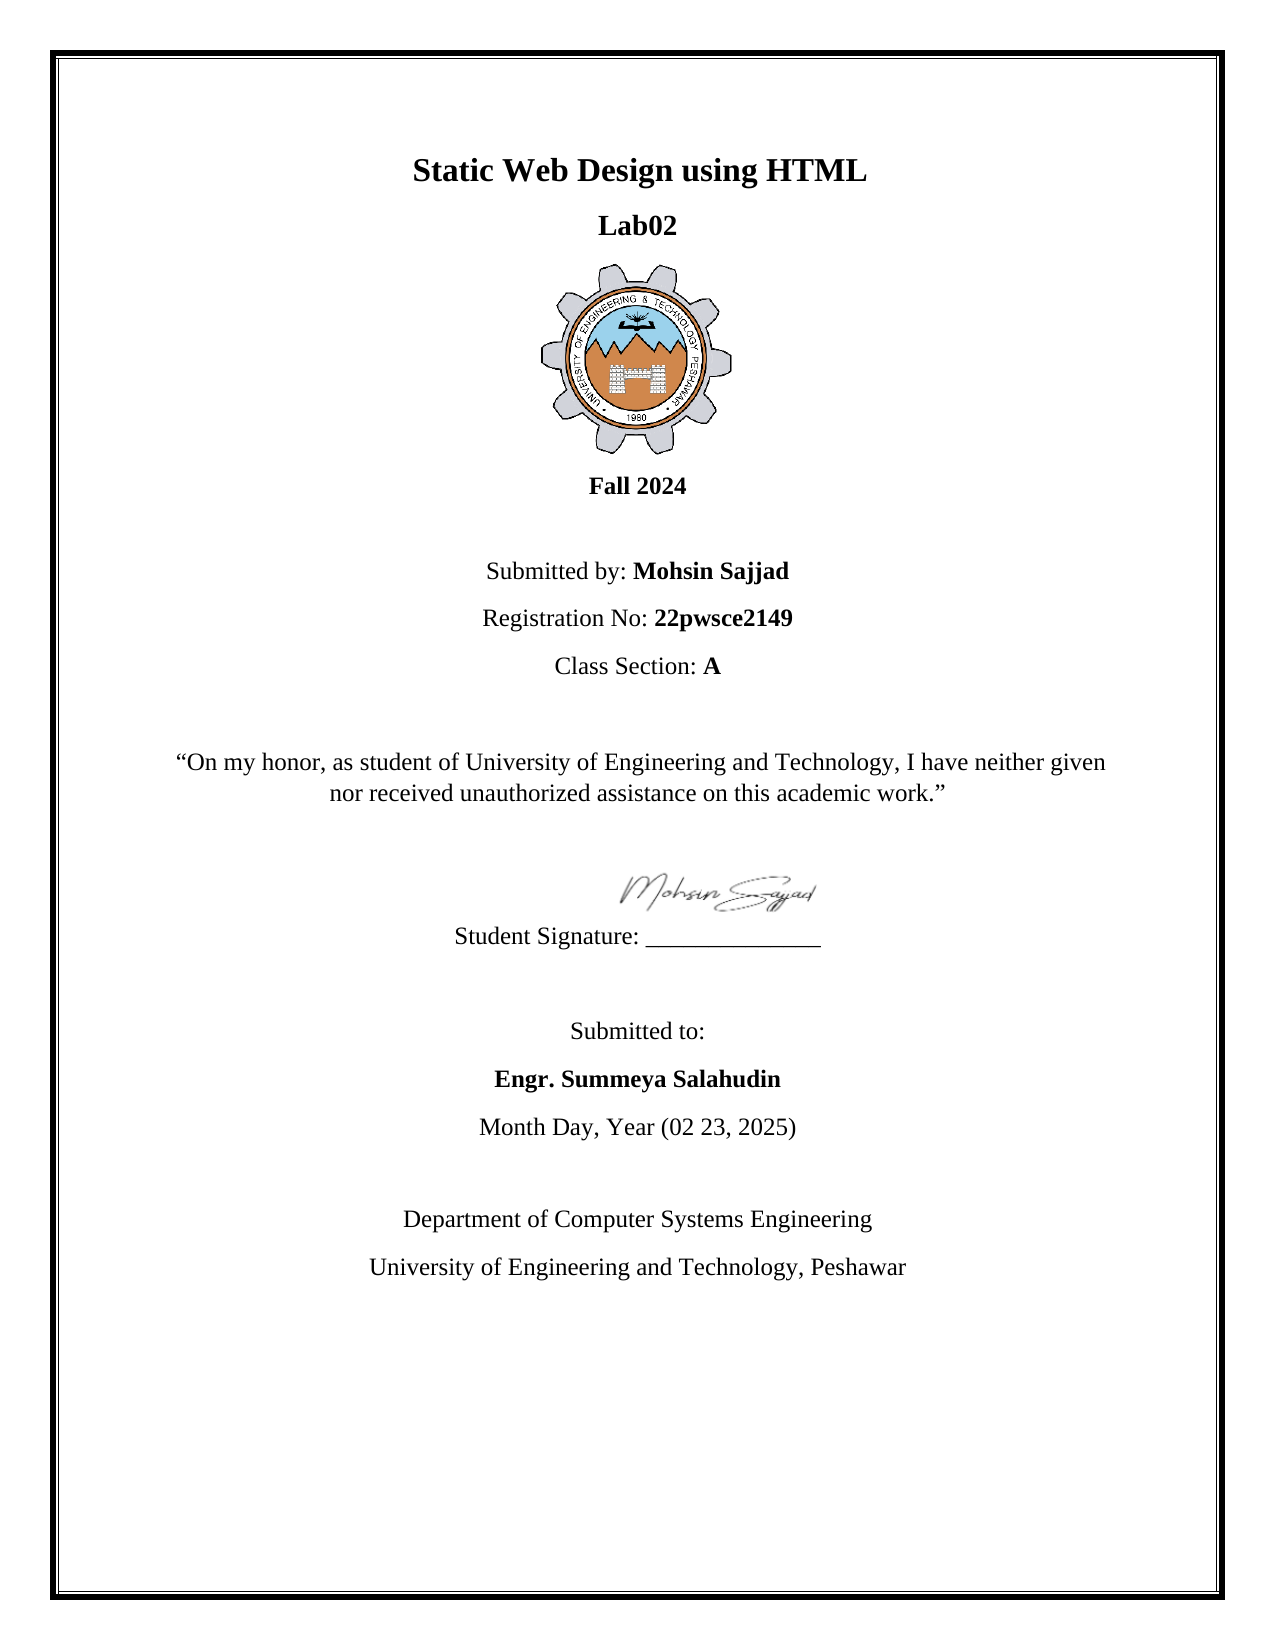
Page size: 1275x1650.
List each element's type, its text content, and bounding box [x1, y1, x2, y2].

text Fall 2024 [150, 471, 1125, 499]
text Registration No: 22pwsce2149 [150, 603, 1125, 632]
text University of Engineering and Technology, Peshawar [150, 1252, 1125, 1281]
text Engr. Summeya Salahudin [150, 1064, 1125, 1093]
text Static Web Design using HTML [150, 150, 1125, 188]
text Month Day, Year (02 23, 2025) [150, 1112, 1125, 1140]
picture [537, 261, 738, 458]
text Submitted by: Mohsin Sajjad [150, 556, 1125, 584]
text Student Signature: ______________ [150, 921, 1125, 949]
text Lab02 [150, 208, 1125, 242]
text Class Section: A [150, 651, 1125, 680]
text Department of Computer Systems Engineering [150, 1204, 1125, 1233]
text “On my honor, as student of University of Engineering and Technology, I have neither given nor received unauthorized assistance on this academic work.” [150, 747, 1125, 806]
text Submitted to: [150, 1016, 1125, 1045]
picture [589, 835, 881, 916]
